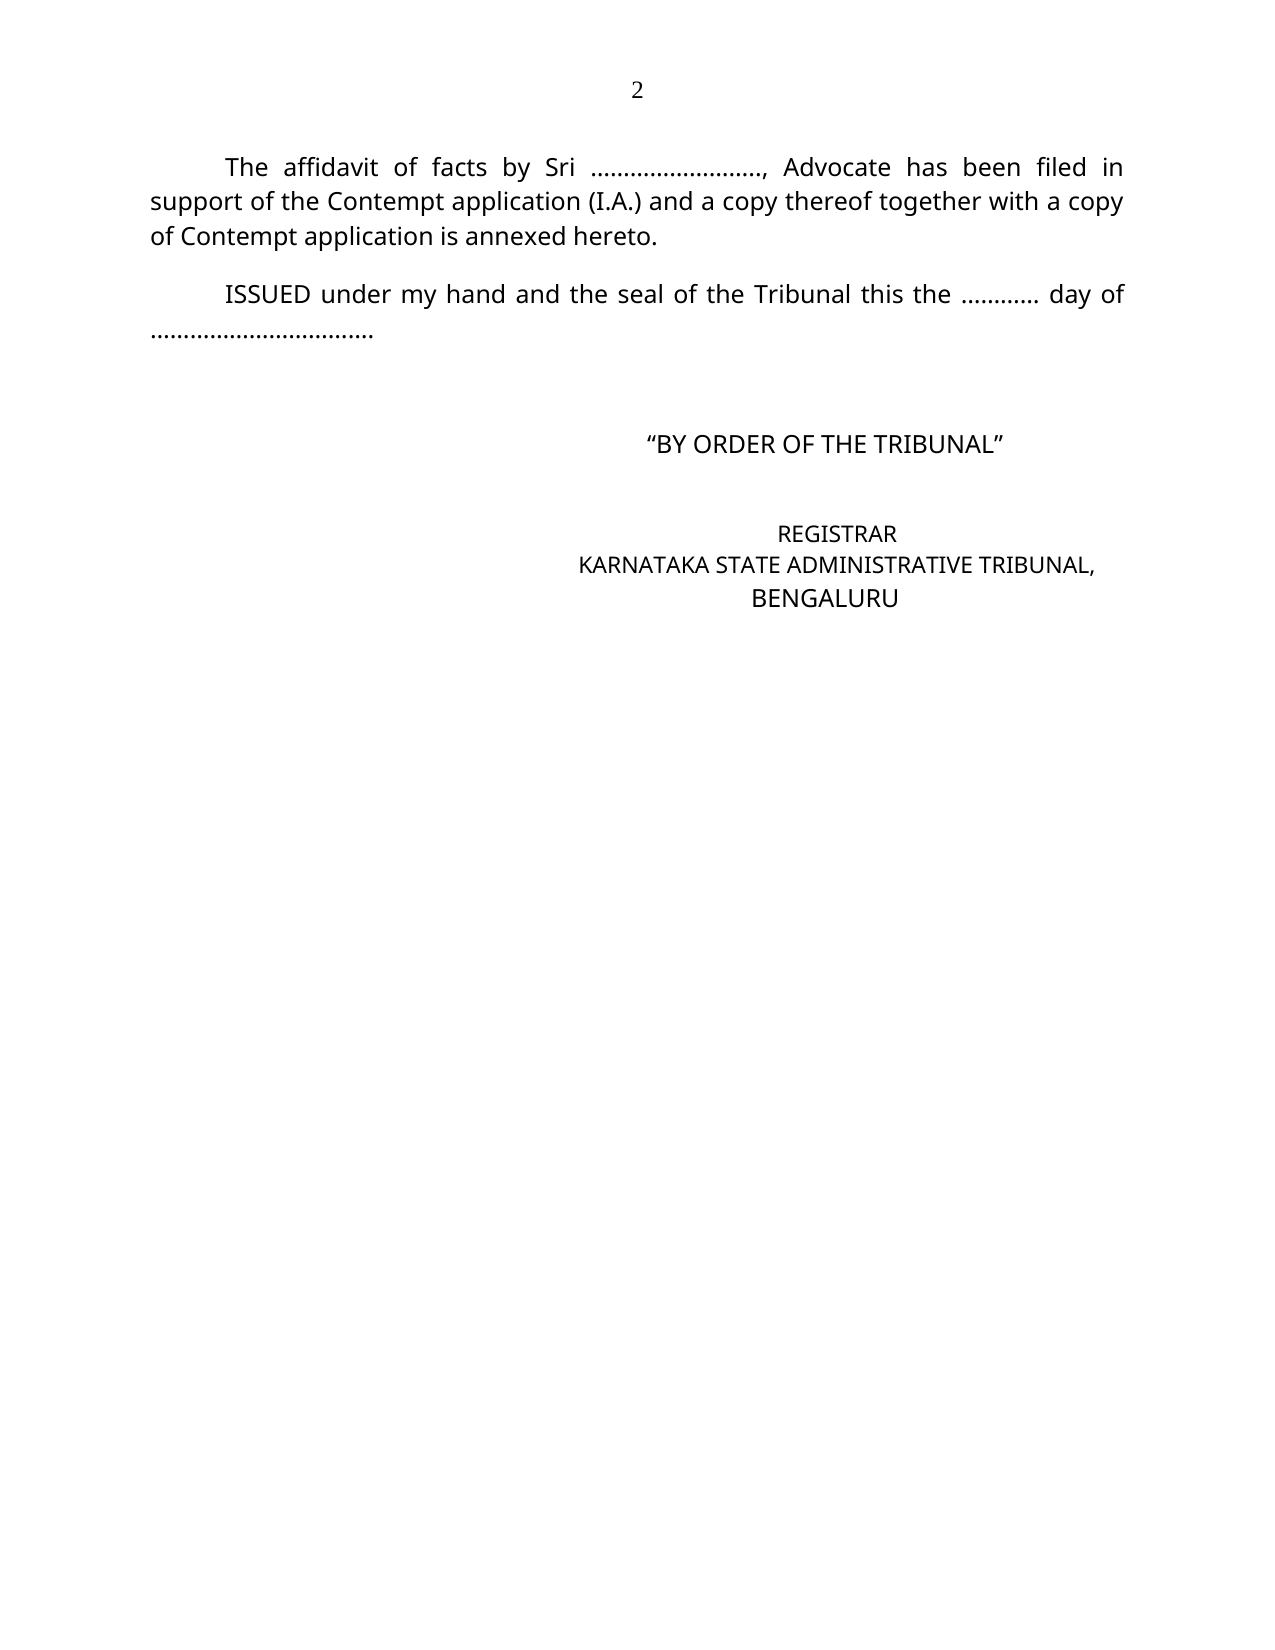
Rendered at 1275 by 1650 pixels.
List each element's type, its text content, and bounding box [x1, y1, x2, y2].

text The affidavit of facts by Sri …………………….., Advocate has been filed in support of the Contempt application (I.A.) and a copy thereof together with a copy of Contempt application is annexed hereto. [150, 150, 1125, 252]
text “BY ORDER OF THE TRIBUNAL” [525, 427, 1125, 461]
text REGISTRAR [150, 518, 1125, 549]
text BENGALURU [525, 580, 1125, 614]
text KARNATAKA STATE ADMINISTRATIVE TRIBUNAL, [549, 549, 1125, 580]
text ISSUED under my hand and the seal of the Tribunal this the ………… day of ……………………………. [150, 277, 1125, 345]
